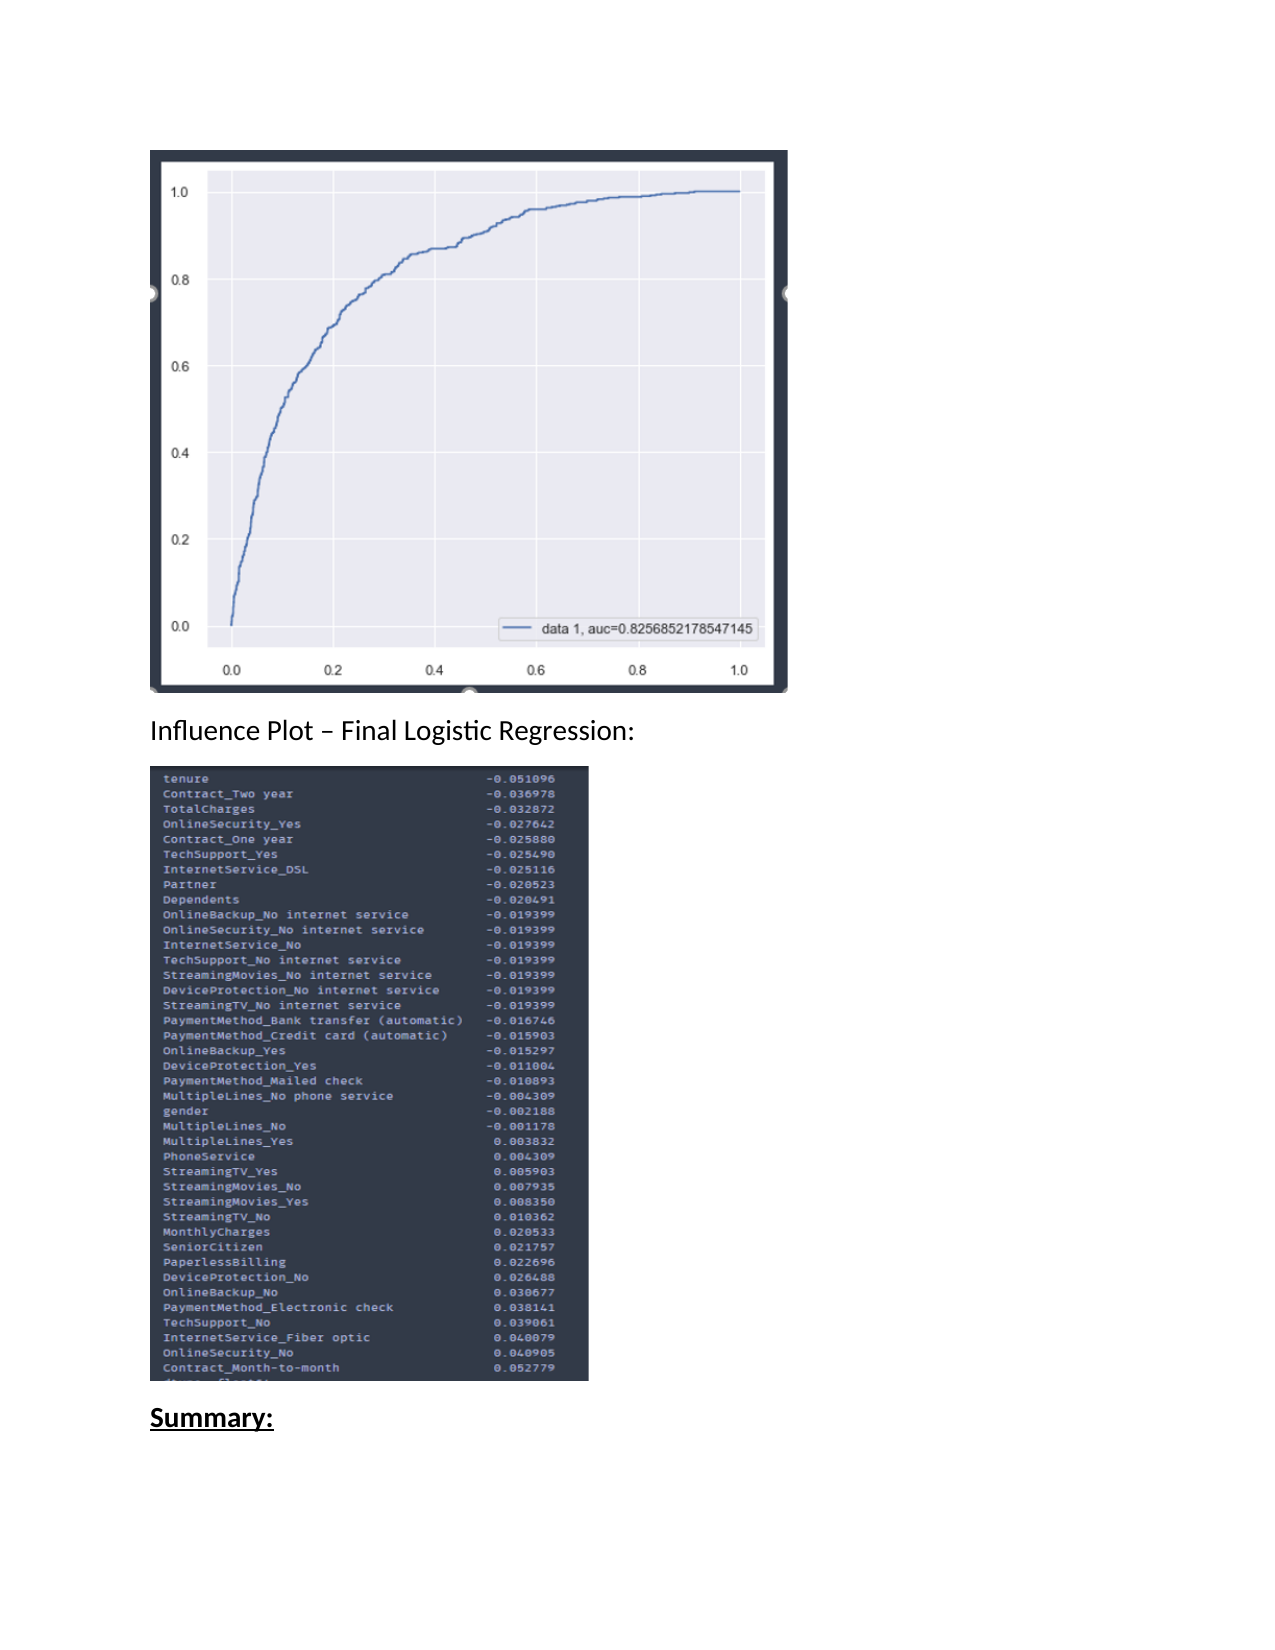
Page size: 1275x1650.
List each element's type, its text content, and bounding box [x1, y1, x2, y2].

text Influence Plot – Final Logistic Regression: [150, 712, 1125, 747]
text Summary: [150, 1399, 1125, 1435]
picture [150, 766, 589, 1381]
picture [150, 150, 788, 693]
